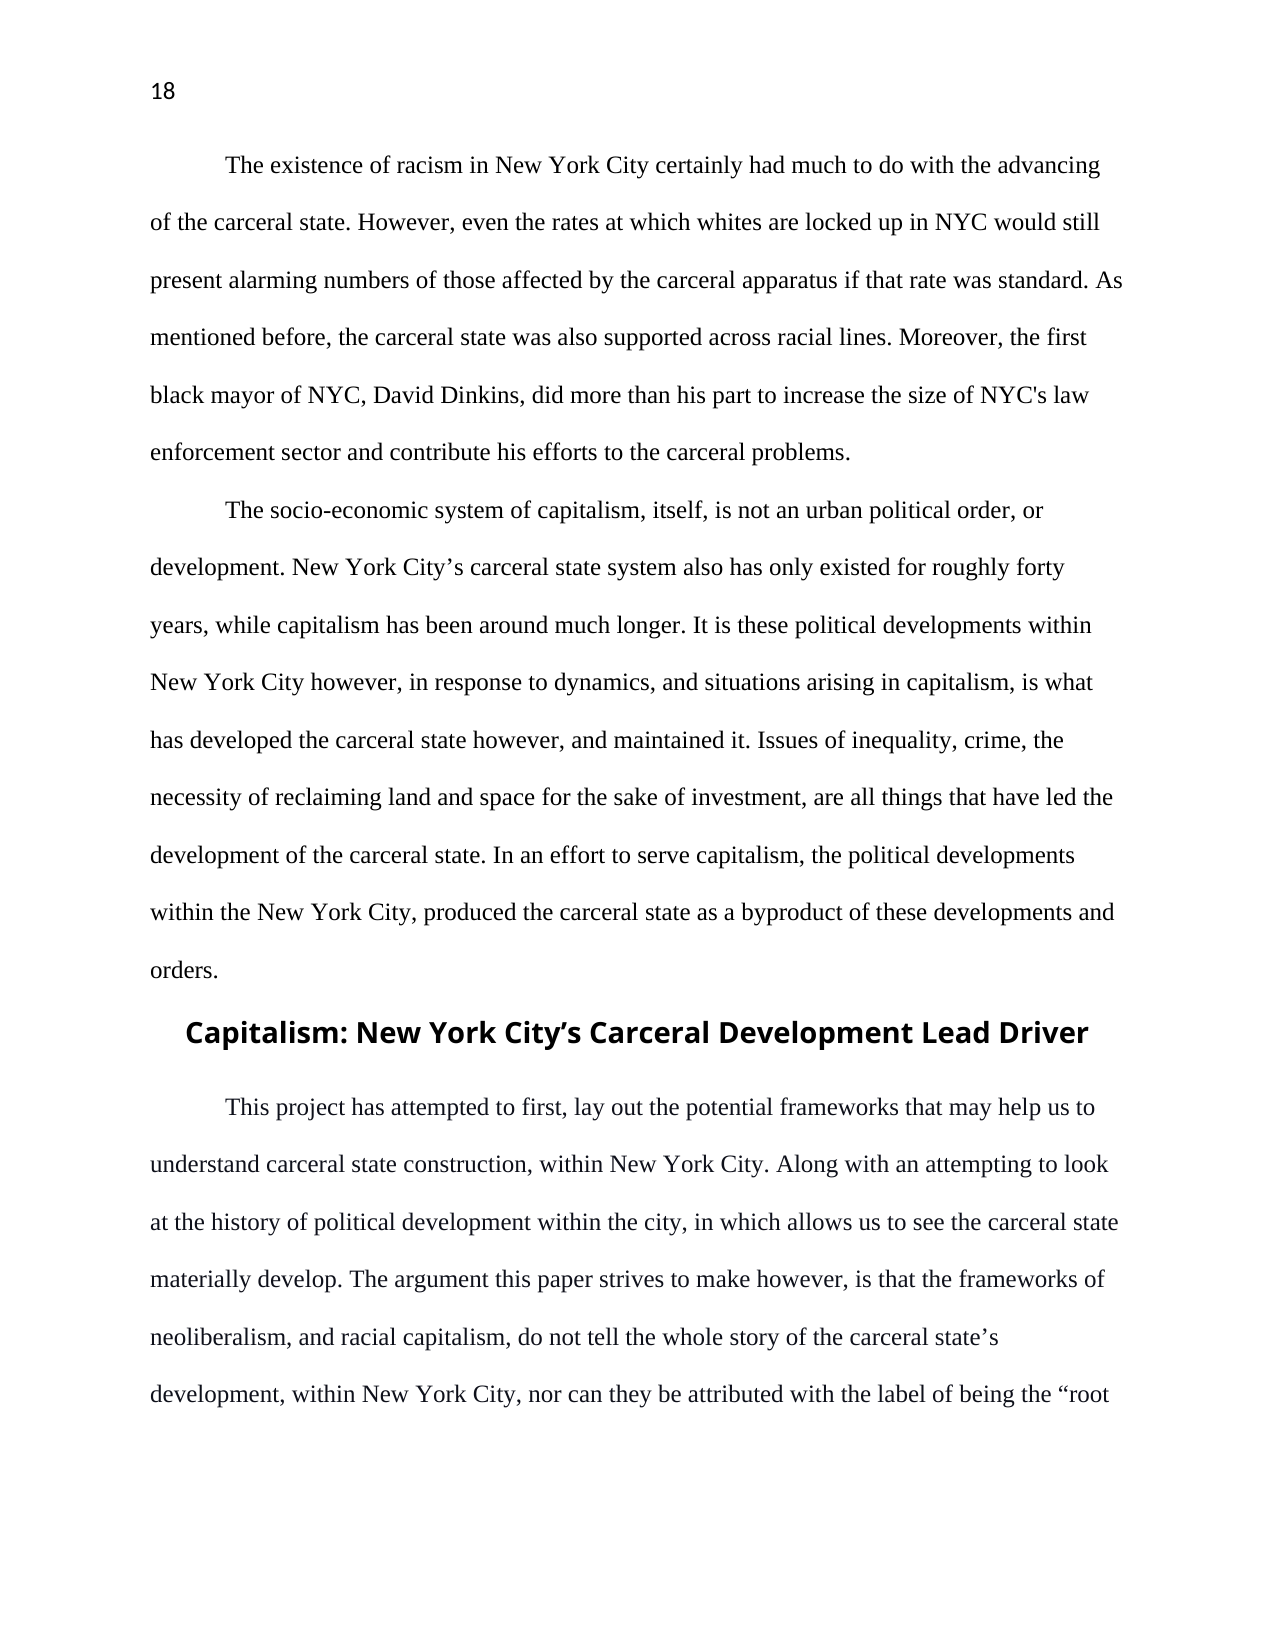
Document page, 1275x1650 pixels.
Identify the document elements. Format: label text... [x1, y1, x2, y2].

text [150, 1092, 1125, 1408]
text The socio-economic system of capitalism, itself, is not an urban political order, or development. New York City’s carceral state system also has only existed for roughly forty years, while capitalism has been around much longer. It is these political developments within New York City however, in response to dynamics, and situations arising in capitalism, is what has developed the carceral state however, and maintained it. Issues of inequality, crime, the necessity of reclaiming land and space for the sake of investment, are all things that have led the development of the carceral state. In an effort to serve capitalism, the political developments within the New York City, produced the carceral state as a byproduct of these developments and orders. [150, 495, 1125, 984]
text The existence of racism in New York City certainly had much to do with the advancing of the carceral state. However, even the rates at which whites are locked up in NYC would still present alarming numbers of those affected by the carceral apparatus if that rate was standard. As mentioned before, the carceral state was also supported across racial lines. Moreover, the first black mayor of NYC, David Dinkins, did more than his part to increase the size of NYC's law enforcement sector and contribute his efforts to the carceral problems. [150, 150, 1125, 466]
text Capitalism: New York City’s Carceral Development Lead Driver [150, 1012, 1125, 1052]
